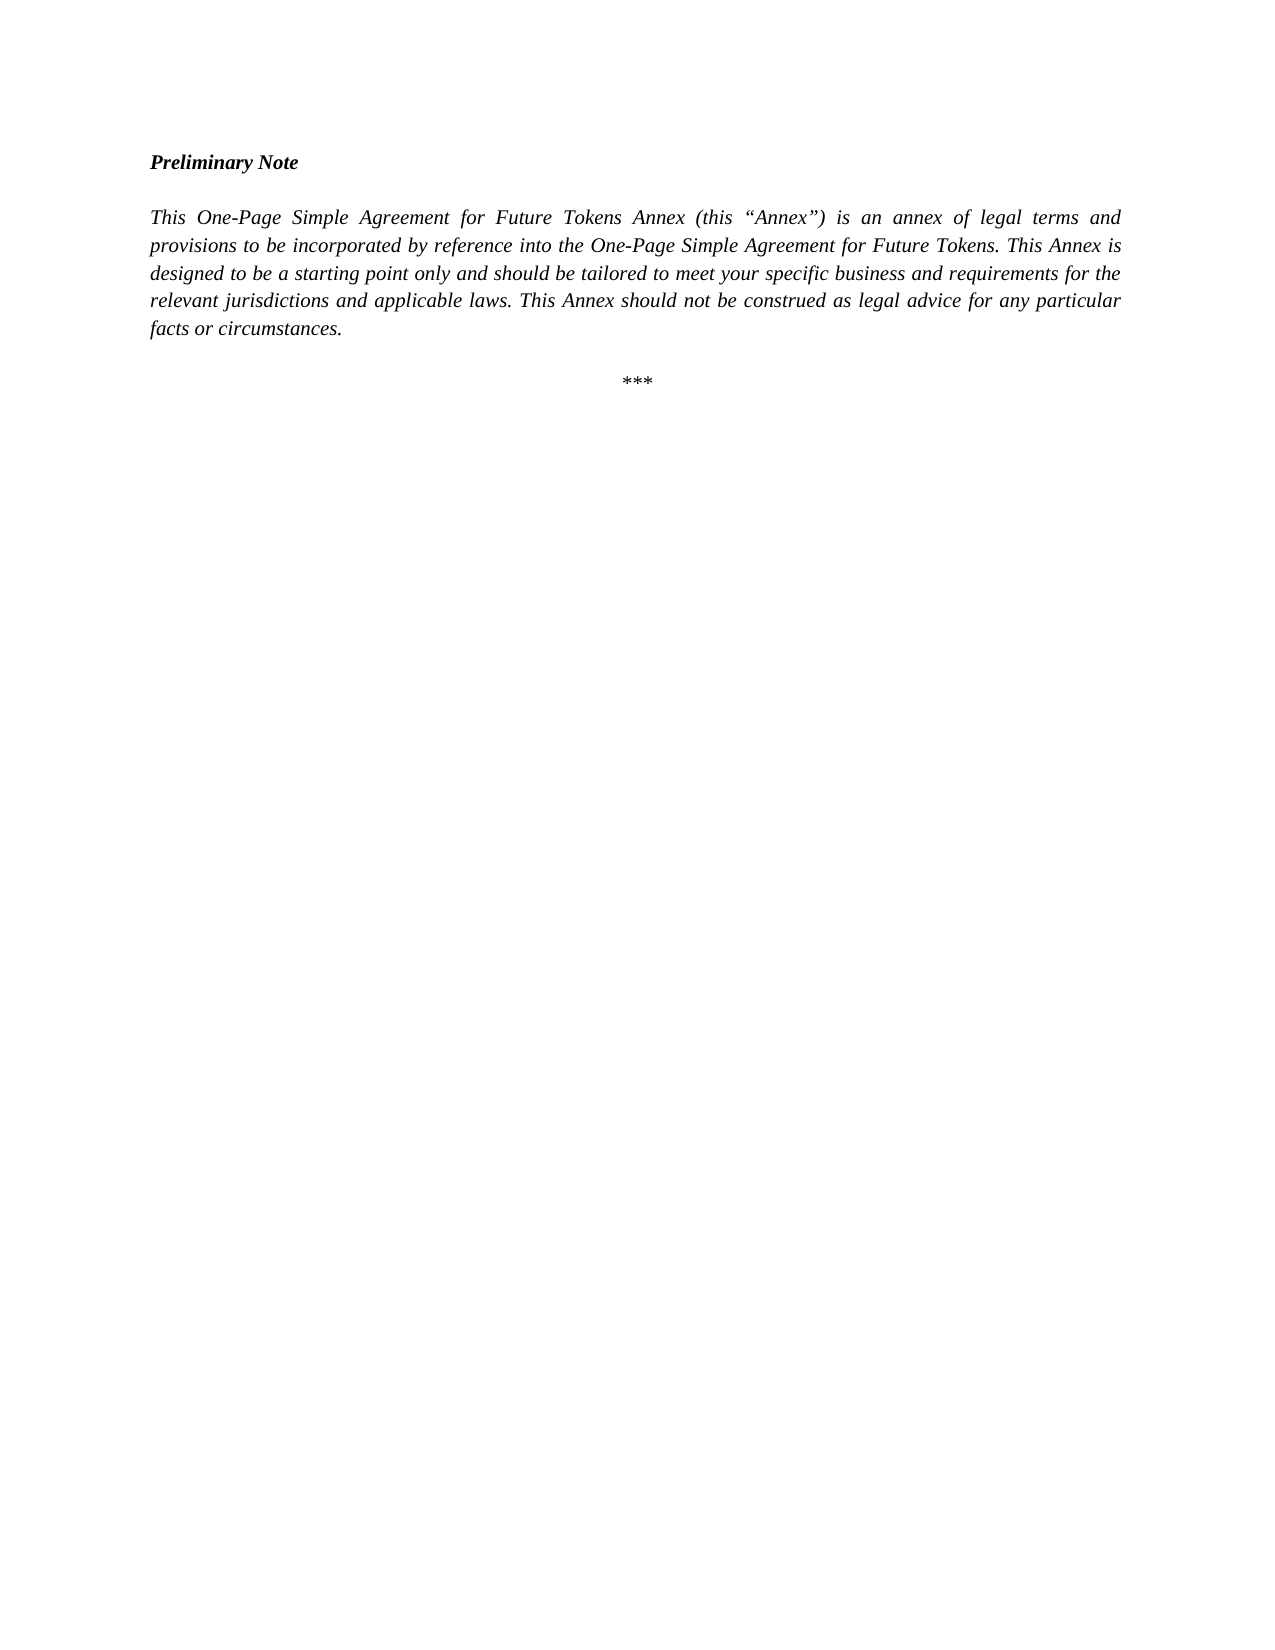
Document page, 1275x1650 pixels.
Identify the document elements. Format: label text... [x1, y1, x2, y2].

text This One-Page Simple Agreement for Future Tokens Annex (this “Annex”) is an annex of legal terms and provisions to be incorporated by reference into the One-Page Simple Agreement for Future Tokens. This Annex is designed to be a starting point only and should be tailored to meet your specific business and requirements for the relevant jurisdictions and applicable laws. This Annex should not be construed as legal advice for any particular facts or circumstances. [150, 205, 1125, 340]
text *** [150, 371, 1125, 395]
text Preliminary Note [150, 150, 1125, 174]
